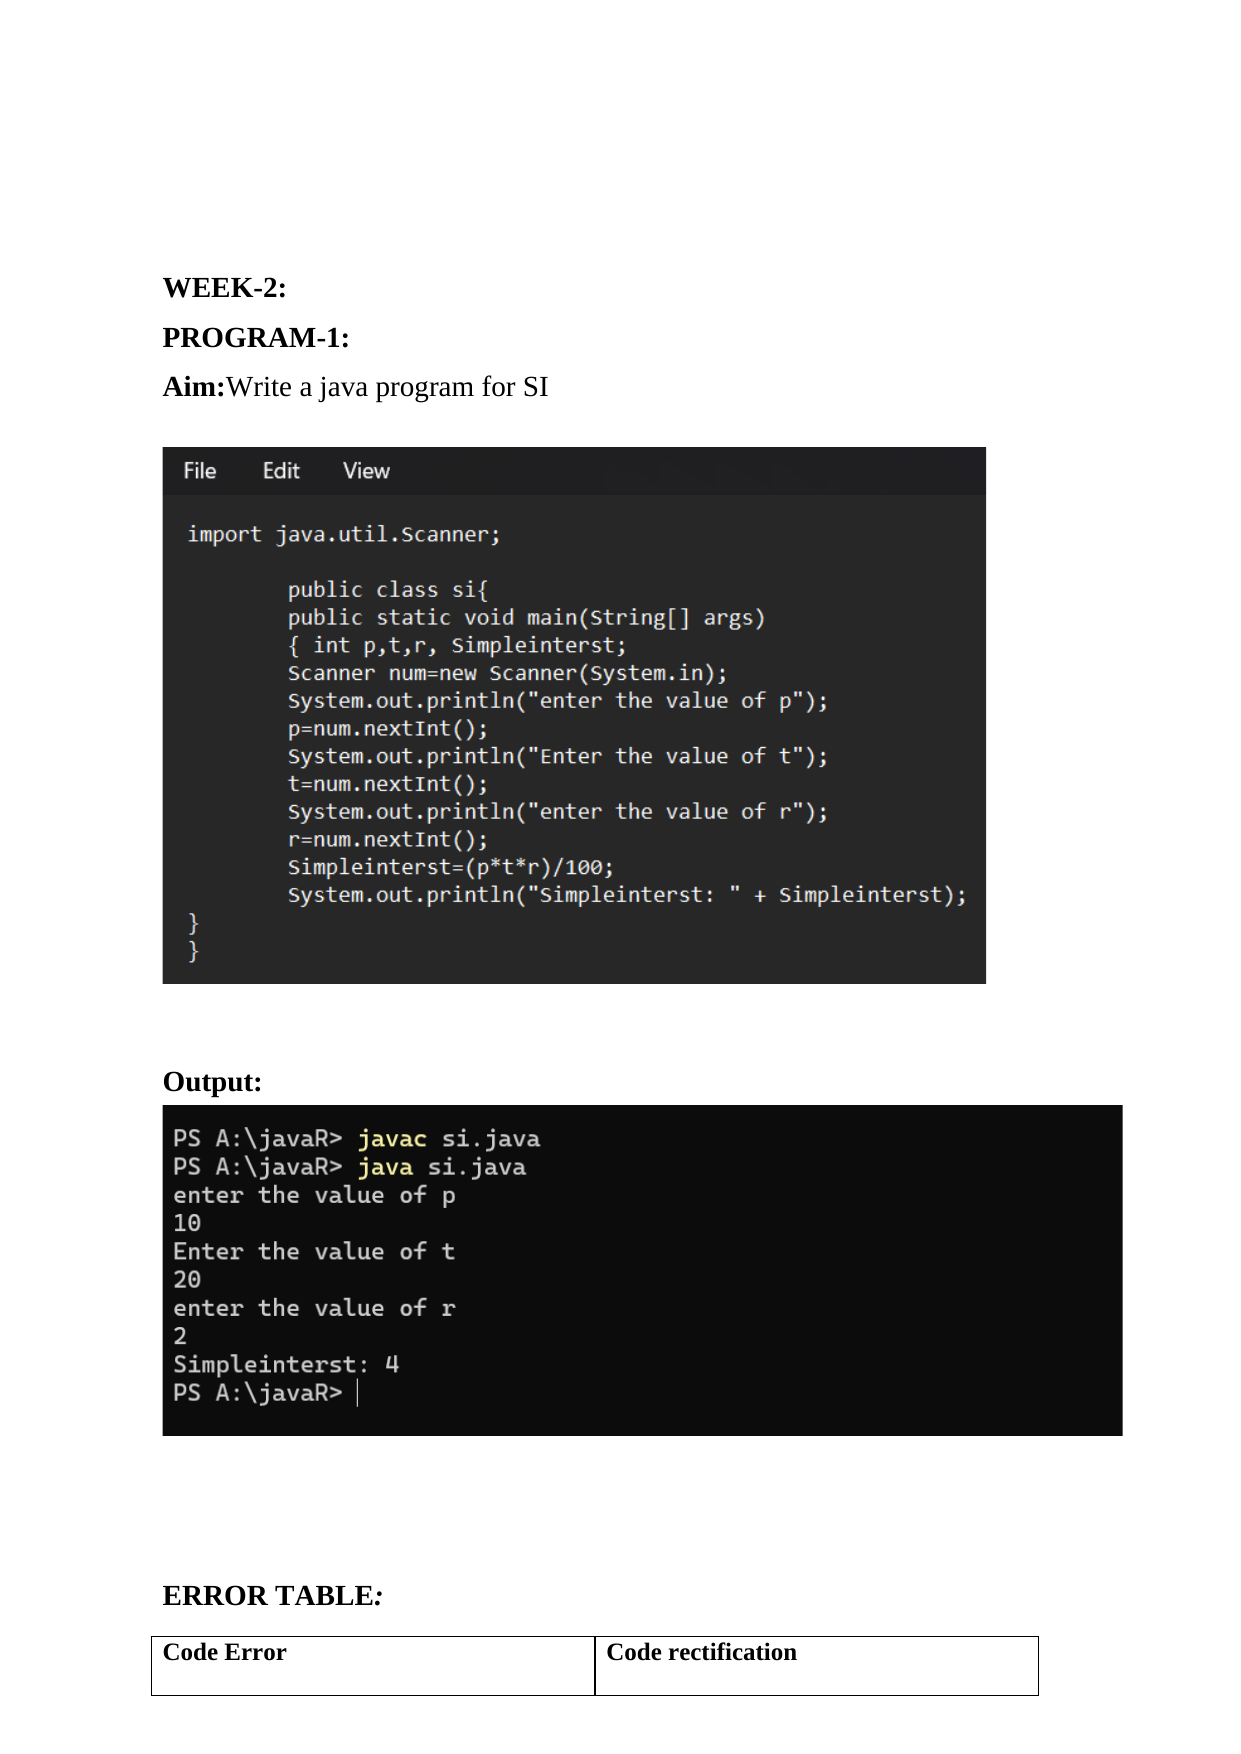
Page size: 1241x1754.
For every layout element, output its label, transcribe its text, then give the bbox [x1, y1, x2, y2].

table_header Code Error [152, 1637, 594, 1694]
text WEEK-2: [162, 271, 1122, 304]
text Aim:Write a java program for SI [162, 369, 1122, 402]
table_header Code rectification [596, 1637, 1038, 1694]
picture [162, 1105, 1123, 1436]
text Output: [162, 1064, 1122, 1097]
text ERROR TABLE: [162, 1578, 1122, 1612]
picture [162, 447, 987, 984]
text PROGRAM-1: [162, 320, 1122, 353]
